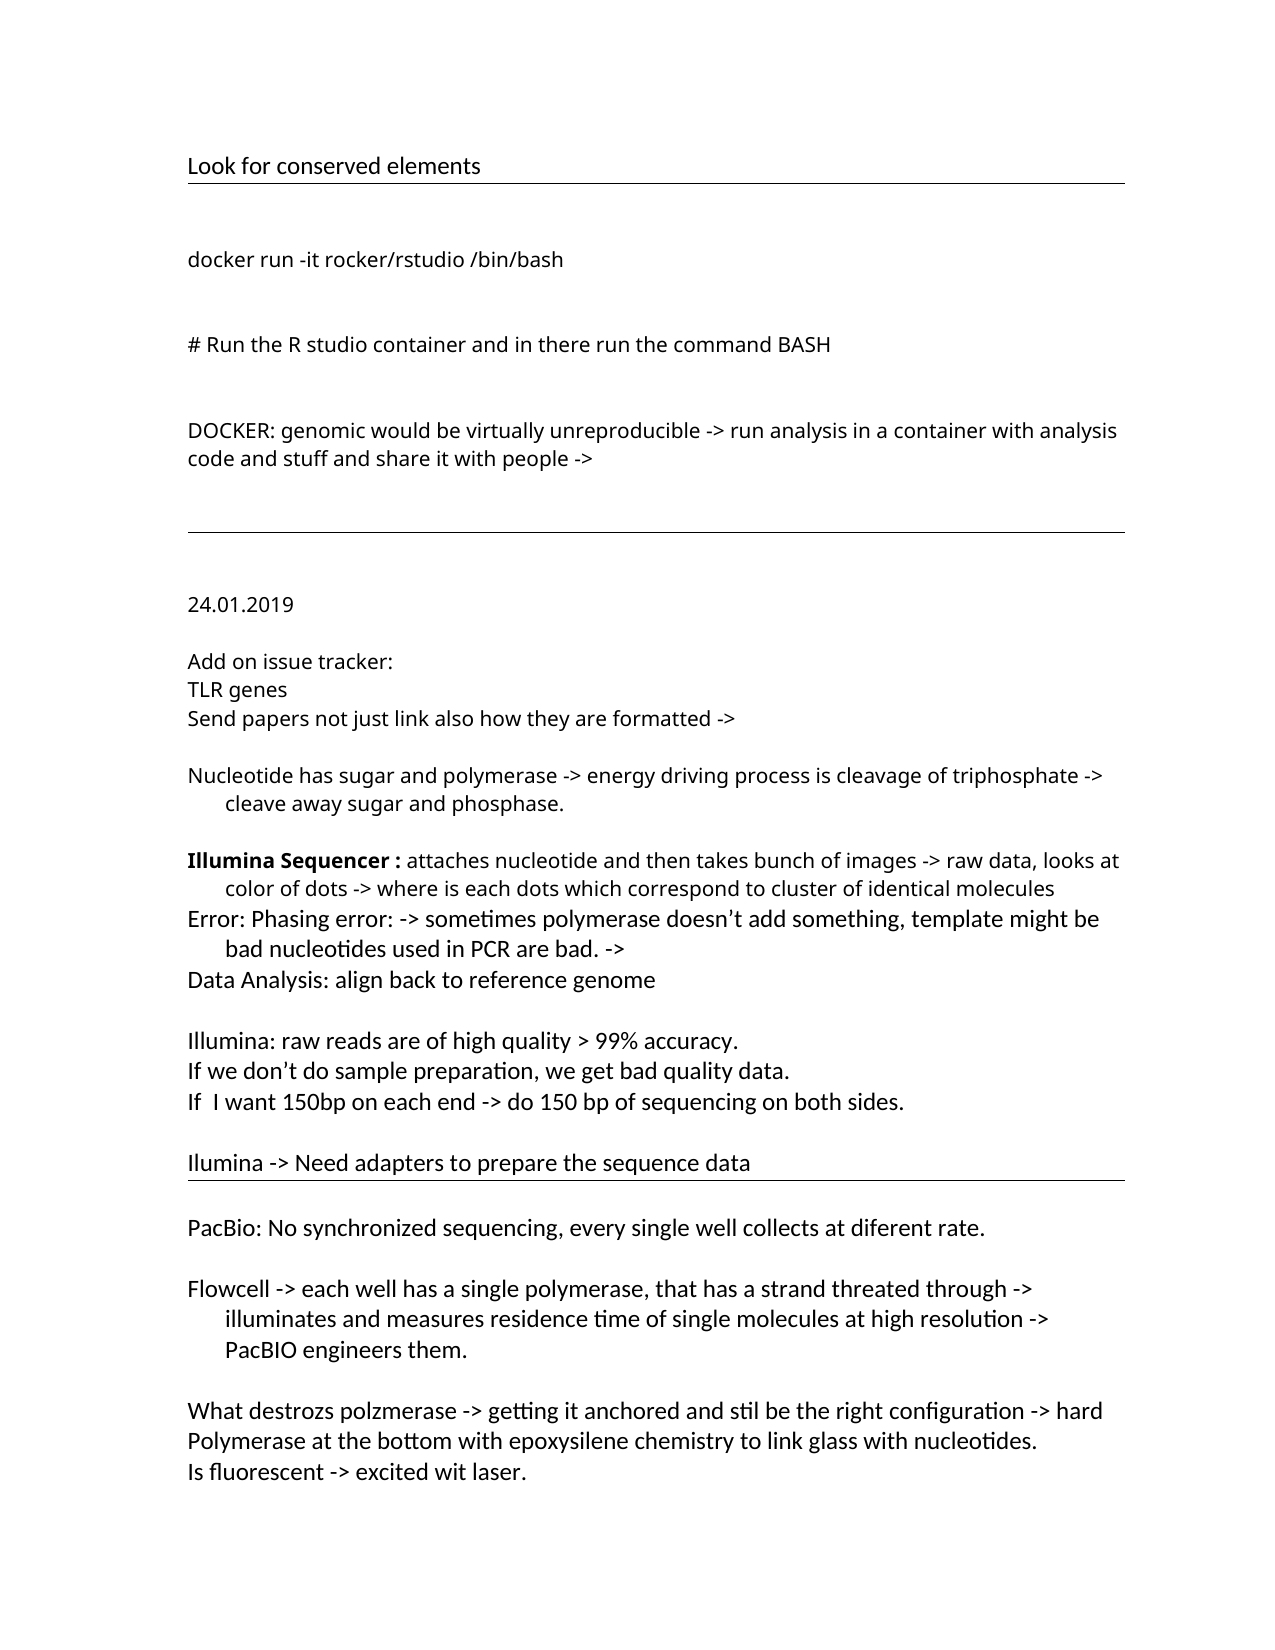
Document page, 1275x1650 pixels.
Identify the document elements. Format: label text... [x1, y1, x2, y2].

text What destrozs polzmerase -> getting it anchored and stil be the right configuration -> hard [187, 1395, 1125, 1425]
text 24.01.2019 [187, 590, 1125, 618]
text Add on issue tracker: [187, 647, 1125, 675]
text If we don’t do sample preparation, we get bad quality data. [187, 1056, 1125, 1086]
text Illumina Sequencer : attaches nucleotide and then takes bunch of images -> raw data, looks at color of dots -> where is each dots which correspond to cluster of identical molecules [187, 846, 1125, 903]
text # Run the R studio container and in there run the command BASH [187, 331, 1125, 359]
text Send papers not just link also how they are formatted -> [187, 704, 1125, 732]
text DOCKER: genomic would be virtually unreproducible -> run analysis in a container with analysis code and stuff and share it with people -> [187, 416, 1125, 473]
text Look for conserved elements [187, 150, 1125, 184]
text Error: Phasing error: -> sometimes polymerase doesn’t add something, template might be bad nucleotides used in PCR are bad. -> [187, 903, 1125, 964]
text Data Analysis: align back to reference genome [187, 964, 1125, 994]
text docker run -it rocker/rstudio /bin/bash [187, 245, 1125, 274]
text Polymerase at the bottom with epoxysilene chemistry to link glass with nucleotides. [187, 1425, 1125, 1456]
text Ilumina -> Need adapters to prepare the sequence data [187, 1147, 1125, 1181]
text Nucleotide has sugar and polymerase -> energy driving process is cleavage of triphosphate -> cleave away sugar and phosphase. [187, 761, 1125, 818]
text If I want 150bp on each end -> do 150 bp of sequencing on both sides. [187, 1086, 1125, 1117]
text Is fluorescent -> excited wit laser. [187, 1456, 1125, 1486]
text TLR genes [187, 675, 1125, 704]
text Illumina: raw reads are of high quality > 99% accuracy. [187, 1025, 1125, 1056]
text Flowcell -> each well has a single polymerase, that has a strand threated through -> illuminates and measures residence time of single molecules at high resolution -> PacBIO engineers them. [187, 1273, 1125, 1364]
text PacBio: No synchronized sequencing, every single well collects at diferent rate. [187, 1212, 1125, 1242]
